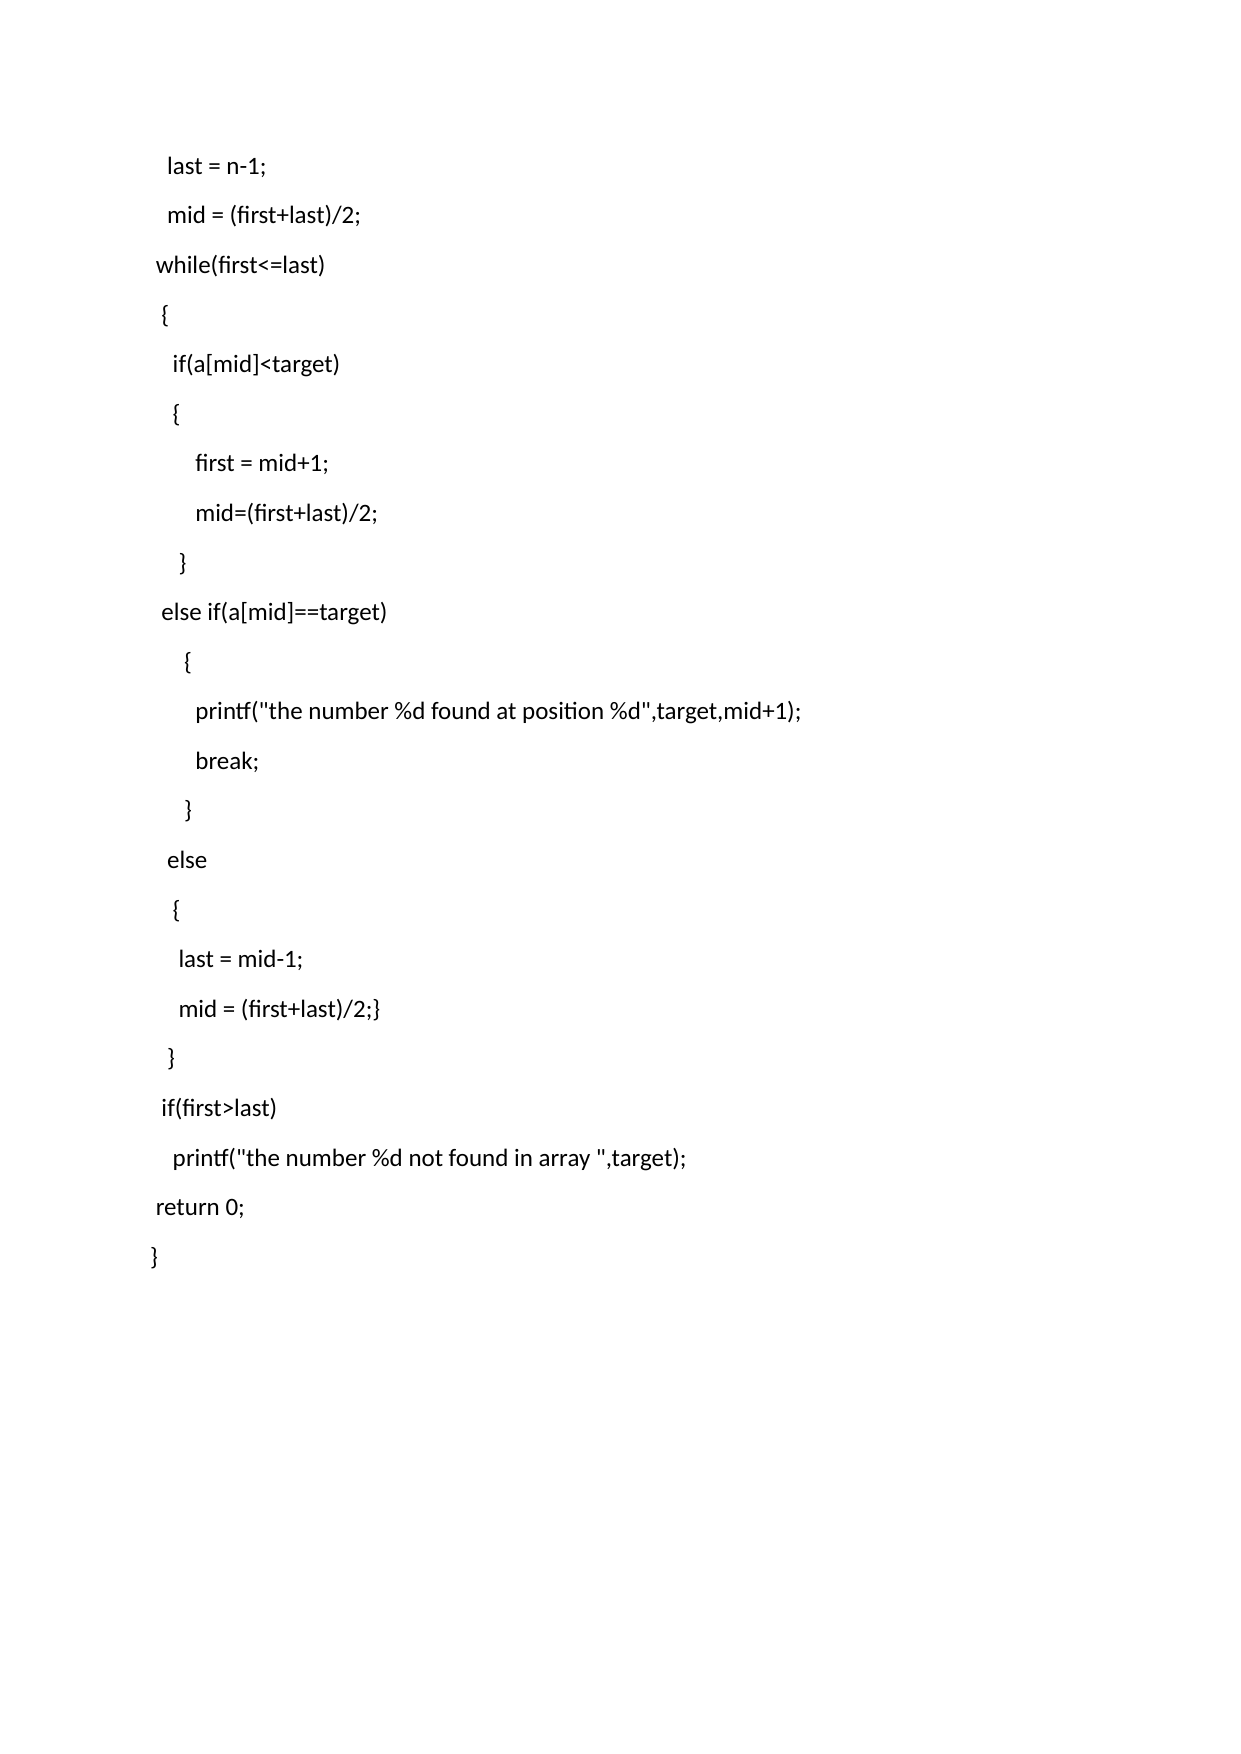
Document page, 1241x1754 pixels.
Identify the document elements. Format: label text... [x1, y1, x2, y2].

text { [150, 894, 1090, 924]
text } [150, 1241, 1090, 1271]
text break; [150, 745, 1090, 776]
text else if(a[mid]==target) [150, 596, 1090, 627]
text last = mid-1; [150, 943, 1090, 974]
text if(first>last) [150, 1092, 1090, 1123]
text { [150, 299, 1090, 329]
text if(a[mid]<target) [150, 348, 1090, 379]
text } [150, 794, 1090, 825]
text { [150, 398, 1090, 428]
text } [150, 1042, 1090, 1073]
text printf("the number %d found at position %d",target,mid+1); [150, 695, 1090, 726]
text mid = (first+last)/2;} [150, 993, 1090, 1023]
text mid = (first+last)/2; [150, 199, 1090, 230]
text first = mid+1; [150, 447, 1090, 478]
text while(first<=last) [150, 249, 1090, 280]
text } [150, 547, 1090, 577]
text { [150, 646, 1090, 676]
text else [150, 844, 1090, 875]
text last = n-1; [150, 150, 1090, 181]
text return 0; [150, 1191, 1090, 1222]
text printf("the number %d not found in array ",target); [150, 1142, 1090, 1172]
text mid=(first+last)/2; [150, 497, 1090, 528]
